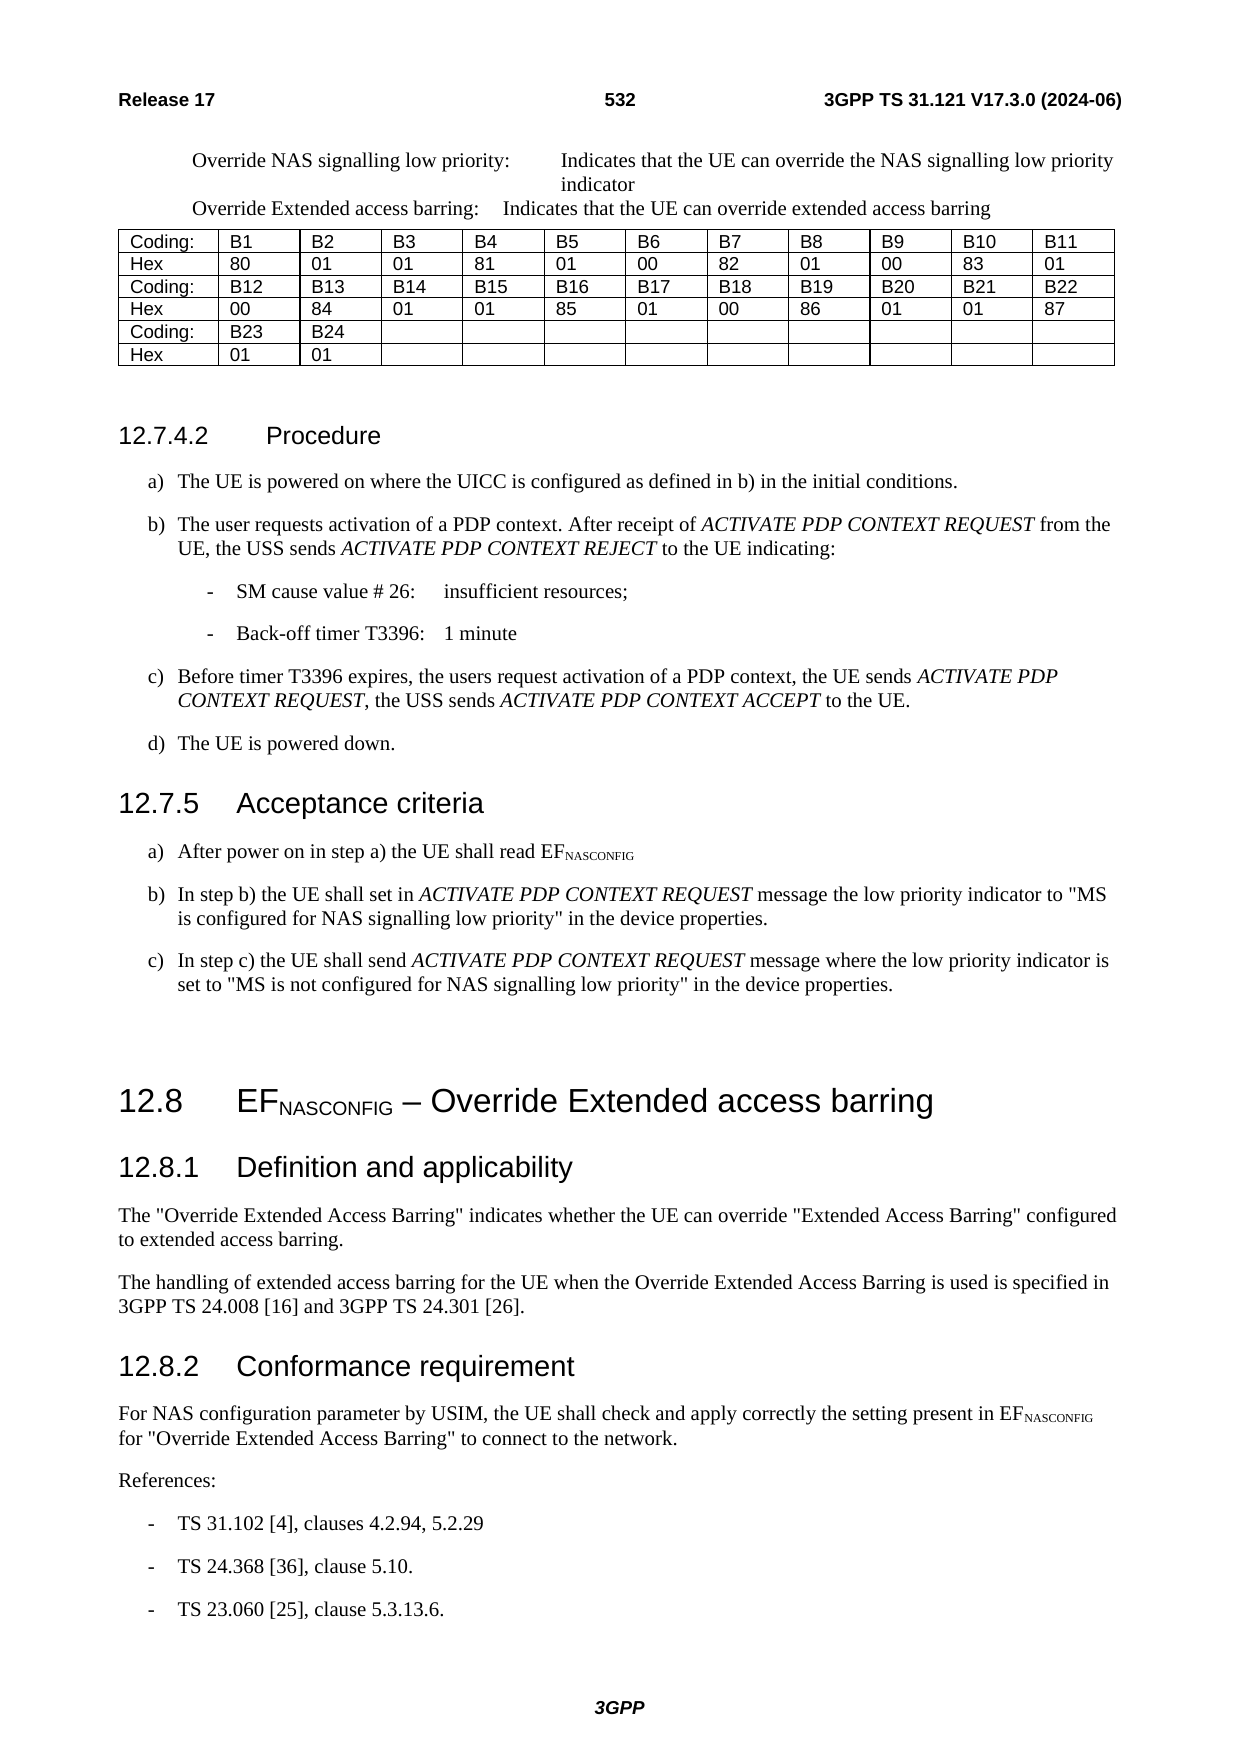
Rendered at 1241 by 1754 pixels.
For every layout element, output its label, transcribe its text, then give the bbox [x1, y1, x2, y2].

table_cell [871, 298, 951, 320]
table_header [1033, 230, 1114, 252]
subtitle 12.8 EFNASCONFIG – Override Extended access barring [118, 1081, 1122, 1119]
text - Back-off timer T3396: 1 minute [207, 621, 1122, 645]
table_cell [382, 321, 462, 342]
text For NAS configuration parameter by USIM, the UE shall check and apply correctly the setting present in EFNASCONFIG for "Override Extended Access Barring" to connect to the network. [118, 1401, 1122, 1449]
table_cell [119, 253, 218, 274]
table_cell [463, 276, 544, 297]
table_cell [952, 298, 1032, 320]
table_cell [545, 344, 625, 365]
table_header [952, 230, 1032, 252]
text a) After power on in step a) the UE shall read EFNASCONFIG [148, 839, 1122, 863]
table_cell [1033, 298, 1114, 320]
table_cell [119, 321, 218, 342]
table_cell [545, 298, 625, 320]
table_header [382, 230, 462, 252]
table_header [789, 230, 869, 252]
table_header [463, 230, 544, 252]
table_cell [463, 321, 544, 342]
subtitle 12.7.5 Acceptance criteria [118, 786, 1122, 820]
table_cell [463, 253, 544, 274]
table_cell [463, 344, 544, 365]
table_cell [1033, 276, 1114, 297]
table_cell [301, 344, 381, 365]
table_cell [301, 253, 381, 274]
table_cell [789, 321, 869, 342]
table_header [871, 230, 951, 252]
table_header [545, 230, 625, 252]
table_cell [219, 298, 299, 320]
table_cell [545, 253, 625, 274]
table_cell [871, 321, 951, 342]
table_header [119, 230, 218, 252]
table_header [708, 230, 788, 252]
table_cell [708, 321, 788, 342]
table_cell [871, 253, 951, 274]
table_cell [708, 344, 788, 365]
text c) Before timer T3396 expires, the users request activation of a PDP context, the UE sends ACTIVATE PDP CONTEXT REQUEST, the USS sends ACTIVATE PDP CONTEXT ACCEPT to the UE. [148, 664, 1122, 712]
text The "Override Extended Access Barring" indicates whether the UE can override "Extended Access Barring" configured to extended access barring. [118, 1203, 1122, 1251]
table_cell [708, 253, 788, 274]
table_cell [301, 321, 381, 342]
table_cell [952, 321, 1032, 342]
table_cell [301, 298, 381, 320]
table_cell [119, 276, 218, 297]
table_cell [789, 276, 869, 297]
subtitle 12.8.1 Definition and applicability [118, 1151, 1122, 1184]
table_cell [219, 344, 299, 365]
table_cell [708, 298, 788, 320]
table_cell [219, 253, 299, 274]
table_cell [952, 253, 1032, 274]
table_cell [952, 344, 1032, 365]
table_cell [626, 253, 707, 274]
text d) The UE is powered down. [148, 731, 1122, 755]
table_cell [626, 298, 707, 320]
text b) In step b) the UE shall set in ACTIVATE PDP CONTEXT REQUEST message the low priority indicator to "MS is configured for NAS signalling low priority" in the device properties. [148, 881, 1122, 929]
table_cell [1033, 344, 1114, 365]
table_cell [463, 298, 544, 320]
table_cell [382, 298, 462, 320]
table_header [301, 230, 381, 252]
text - TS 23.060 [25], clause 5.3.13.6. [148, 1597, 1122, 1621]
text References: [118, 1468, 1122, 1492]
text The handling of extended access barring for the UE when the Override Extended Access Barring is used is specified in 3GPP TS 24.008 [16] and 3GPP TS 24.301 [26]. [118, 1270, 1122, 1318]
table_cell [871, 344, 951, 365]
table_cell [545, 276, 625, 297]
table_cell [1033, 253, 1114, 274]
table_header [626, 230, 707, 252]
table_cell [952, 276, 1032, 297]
text - TS 31.102 [4], clauses 4.2.94, 5.2.29 [148, 1511, 1122, 1535]
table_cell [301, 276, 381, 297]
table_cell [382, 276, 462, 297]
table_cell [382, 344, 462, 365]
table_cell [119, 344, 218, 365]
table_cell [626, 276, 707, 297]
text - SM cause value # 26: insufficient resources; [207, 578, 1122, 603]
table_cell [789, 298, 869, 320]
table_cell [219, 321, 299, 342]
text Override Extended access barring: Indicates that the UE can override extended access barring [192, 196, 1122, 220]
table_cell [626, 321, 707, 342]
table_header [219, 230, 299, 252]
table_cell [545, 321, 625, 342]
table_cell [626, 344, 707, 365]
subtitle 12.8.2 Conformance requirement [118, 1349, 1122, 1383]
text a) The UE is powered on where the UICC is configured as defined in b) in the initial conditions. [148, 469, 1122, 493]
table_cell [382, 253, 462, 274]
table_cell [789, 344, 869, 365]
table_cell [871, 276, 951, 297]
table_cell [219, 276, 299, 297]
text b) The user requests activation of a PDP context. After receipt of ACTIVATE PDP CONTEXT REQUEST from the UE, the USS sends ACTIVATE PDP CONTEXT REJECT to the UE indicating: [148, 512, 1122, 560]
subtitle 12.7.4.2 Procedure [118, 421, 1122, 450]
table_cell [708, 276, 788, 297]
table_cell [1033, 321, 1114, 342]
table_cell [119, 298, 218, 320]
text - TS 24.368 [36], clause 5.10. [148, 1554, 1122, 1578]
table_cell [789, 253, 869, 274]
text Override NAS signalling low priority: Indicates that the UE can override the NAS signalling low priority indicator [192, 147, 1122, 196]
text c) In step c) the UE shall send ACTIVATE PDP CONTEXT REQUEST message where the low priority indicator is set to "MS is not configured for NAS signalling low priority" in the device properties. [148, 948, 1122, 996]
